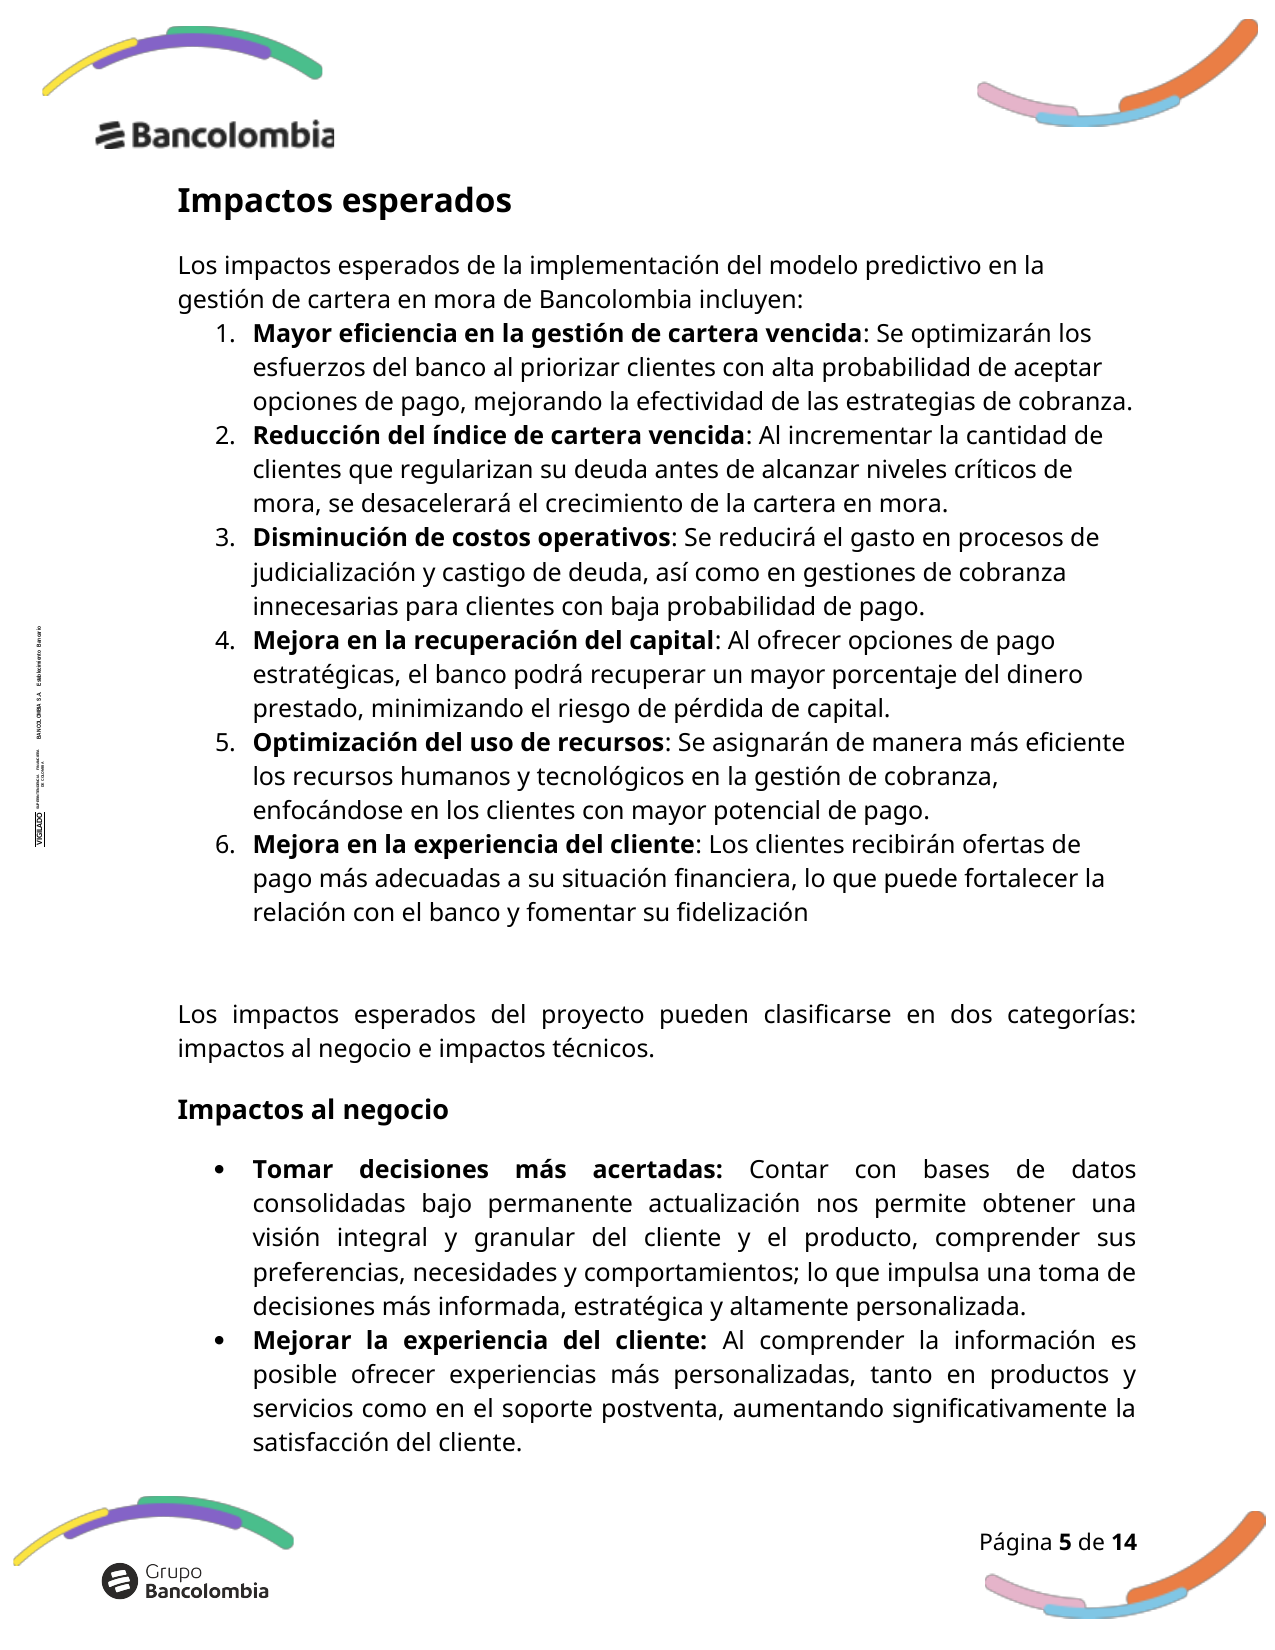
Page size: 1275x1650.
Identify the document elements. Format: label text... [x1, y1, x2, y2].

list Disminución de costos operativos: Se reducirá el gasto en procesos de judicialización y castigo de deuda, así como en gestiones de cobranza innecesarias para clientes con baja probabilidad de pago. [215, 520, 1137, 622]
list Tomar decisiones más acertadas: Contar con bases de datos consolidadas bajo permanente actualización nos permite obtener una visión integral y granular del cliente y el producto, comprender sus preferencias, necesidades y comportamientos; lo que impulsa una toma de decisiones más informada, estratégica y altamente personalizada. [215, 1152, 1137, 1322]
list Reducción del índice de cartera vencida: Al incrementar la cantidad de clientes que regularizan su deuda antes de alcanzar niveles críticos de mora, se desacelerará el crecimiento de la cartera en mora. [215, 418, 1137, 520]
picture [13, 1496, 294, 1614]
picture [42, 26, 323, 96]
subtitle Impactos esperados [177, 177, 1137, 223]
list Optimización del uso de recursos: Se asignarán de manera más eficiente los recursos humanos y tecnológicos en la gestión de cobranza, enfocándose en los clientes con mayor potencial de pago. [215, 724, 1137, 827]
picture [985, 1511, 1266, 1619]
list Mejorar la experiencia del cliente: Al comprender la información es posible ofrecer experiencias más personalizadas, tanto en productos y servicios como en el soporte postventa, aumentando significativamente la satisfacción del cliente. [215, 1322, 1137, 1458]
picture [977, 19, 1258, 127]
list Mejora en la recuperación del capital: Al ofrecer opciones de pago estratégicas, el banco podrá recuperar un mayor porcentaje del dinero prestado, minimizando el riesgo de pérdida de capital. [215, 622, 1137, 724]
text Los impactos esperados de la implementación del modelo predictivo en la gestión de cartera en mora de Bancolombia incluyen: [177, 248, 1137, 316]
list Mayor eficiencia en la gestión de cartera vencida: Se optimizarán los esfuerzos del banco al priorizar clientes con alta probabilidad de aceptar opciones de pago, mejorando la efectividad de las estrategias de cobranza. [215, 316, 1137, 418]
list Mejora en la experiencia del cliente: Los clientes recibirán ofertas de pago más adecuadas a su situación financiera, lo que puede fortalecer la relación con el banco y fomentar su fidelización [215, 827, 1137, 929]
subtitle Impactos al negocio [177, 1090, 1137, 1127]
text Los impactos esperados del proyecto pueden clasificarse en dos categorías: impactos al negocio e impactos técnicos. [177, 997, 1137, 1065]
